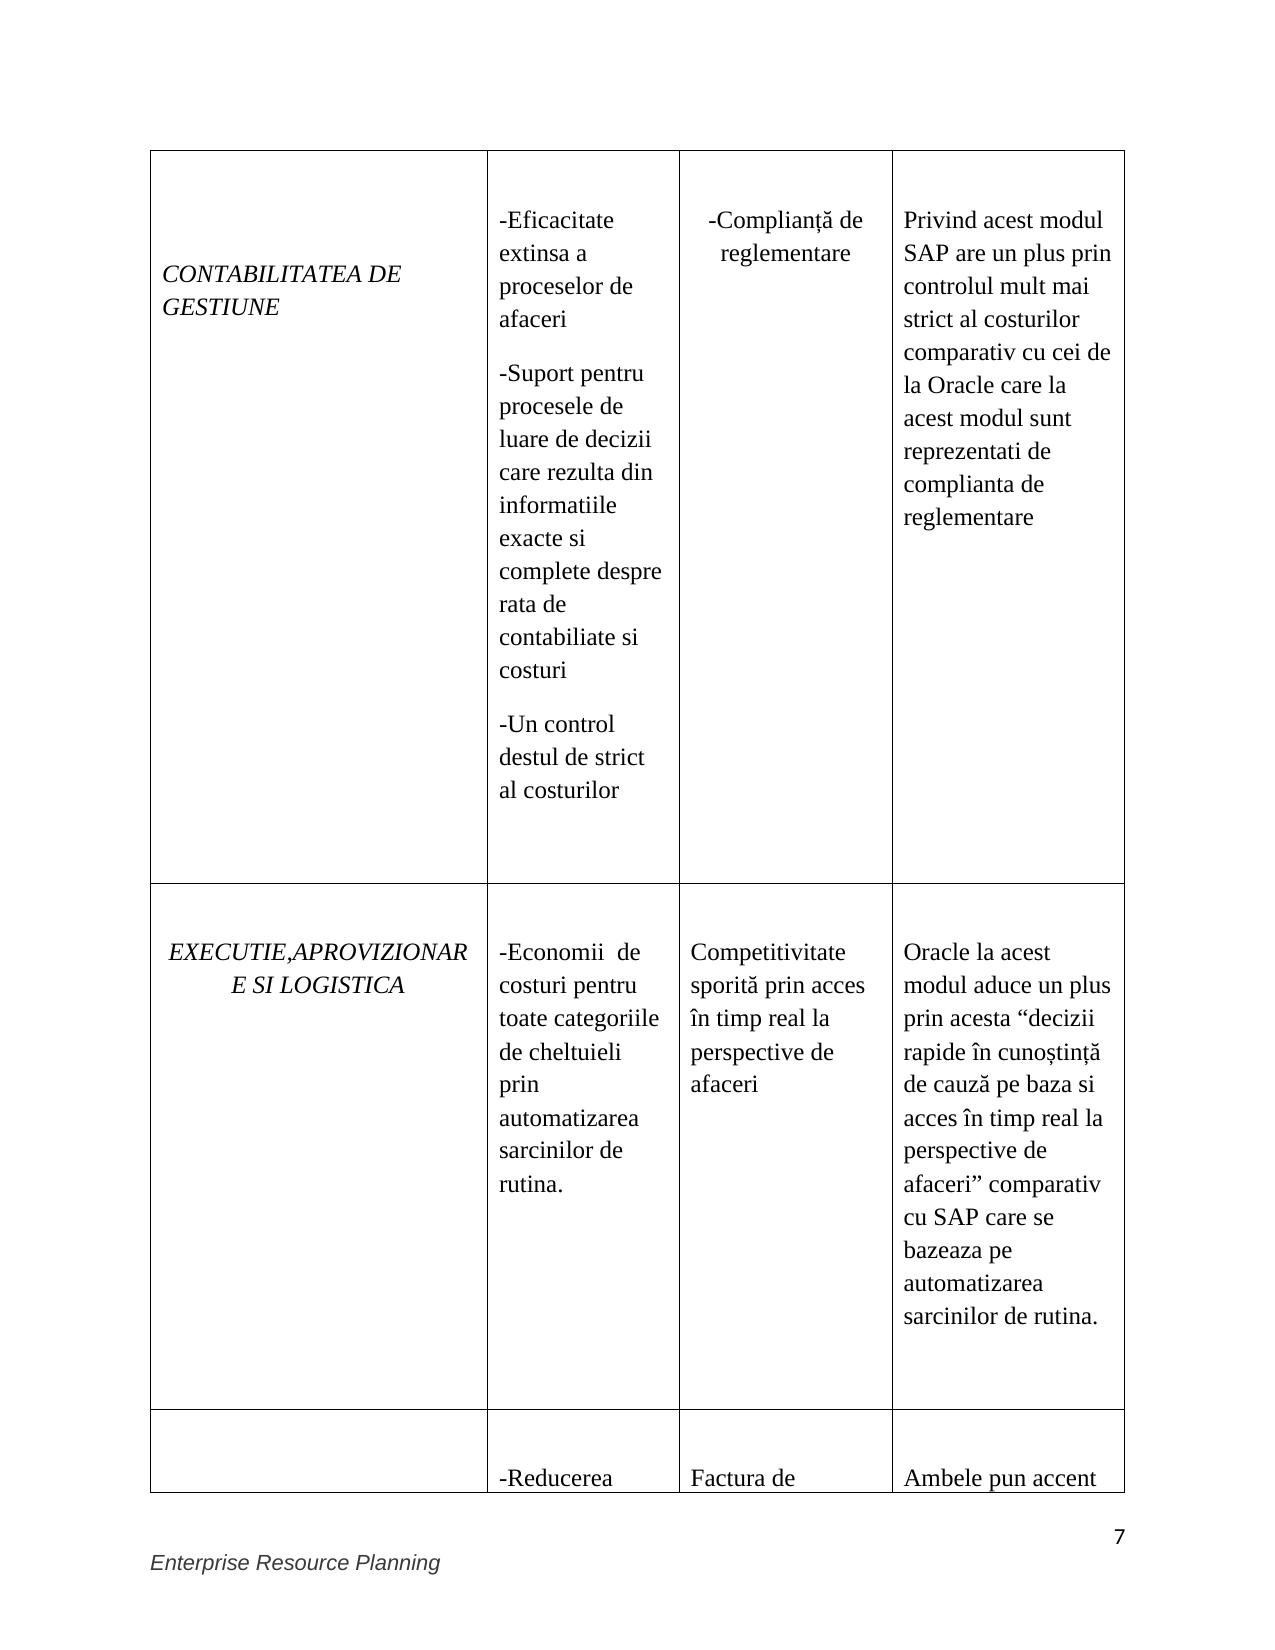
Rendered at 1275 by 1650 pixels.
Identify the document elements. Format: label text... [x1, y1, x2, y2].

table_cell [488, 1410, 679, 1492]
table_cell Competitivitate sporită prin acces în timp real la perspective de afaceri [680, 884, 892, 1408]
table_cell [893, 151, 1124, 883]
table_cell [151, 151, 487, 883]
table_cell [680, 151, 892, 883]
table_cell -Economii de costuri pentru toate categoriile de cheltuieli prin automatizarea sarcinilor de rutina. [488, 884, 679, 1408]
table_cell Oracle la acest modul aduce un plus prin acesta “decizii rapide în cunoștință de cauză pe baza si acces în timp real la perspective de afaceri” comparativ cu SAP care se bazeaza pe automatizarea sarcinilor de rutina. [893, 884, 1124, 1408]
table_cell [893, 1410, 1124, 1492]
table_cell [488, 151, 679, 883]
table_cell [151, 1410, 487, 1492]
table_cell EXECUTIE,APROVIZIONARE SI LOGISTICA [151, 884, 487, 1408]
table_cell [680, 1410, 892, 1492]
